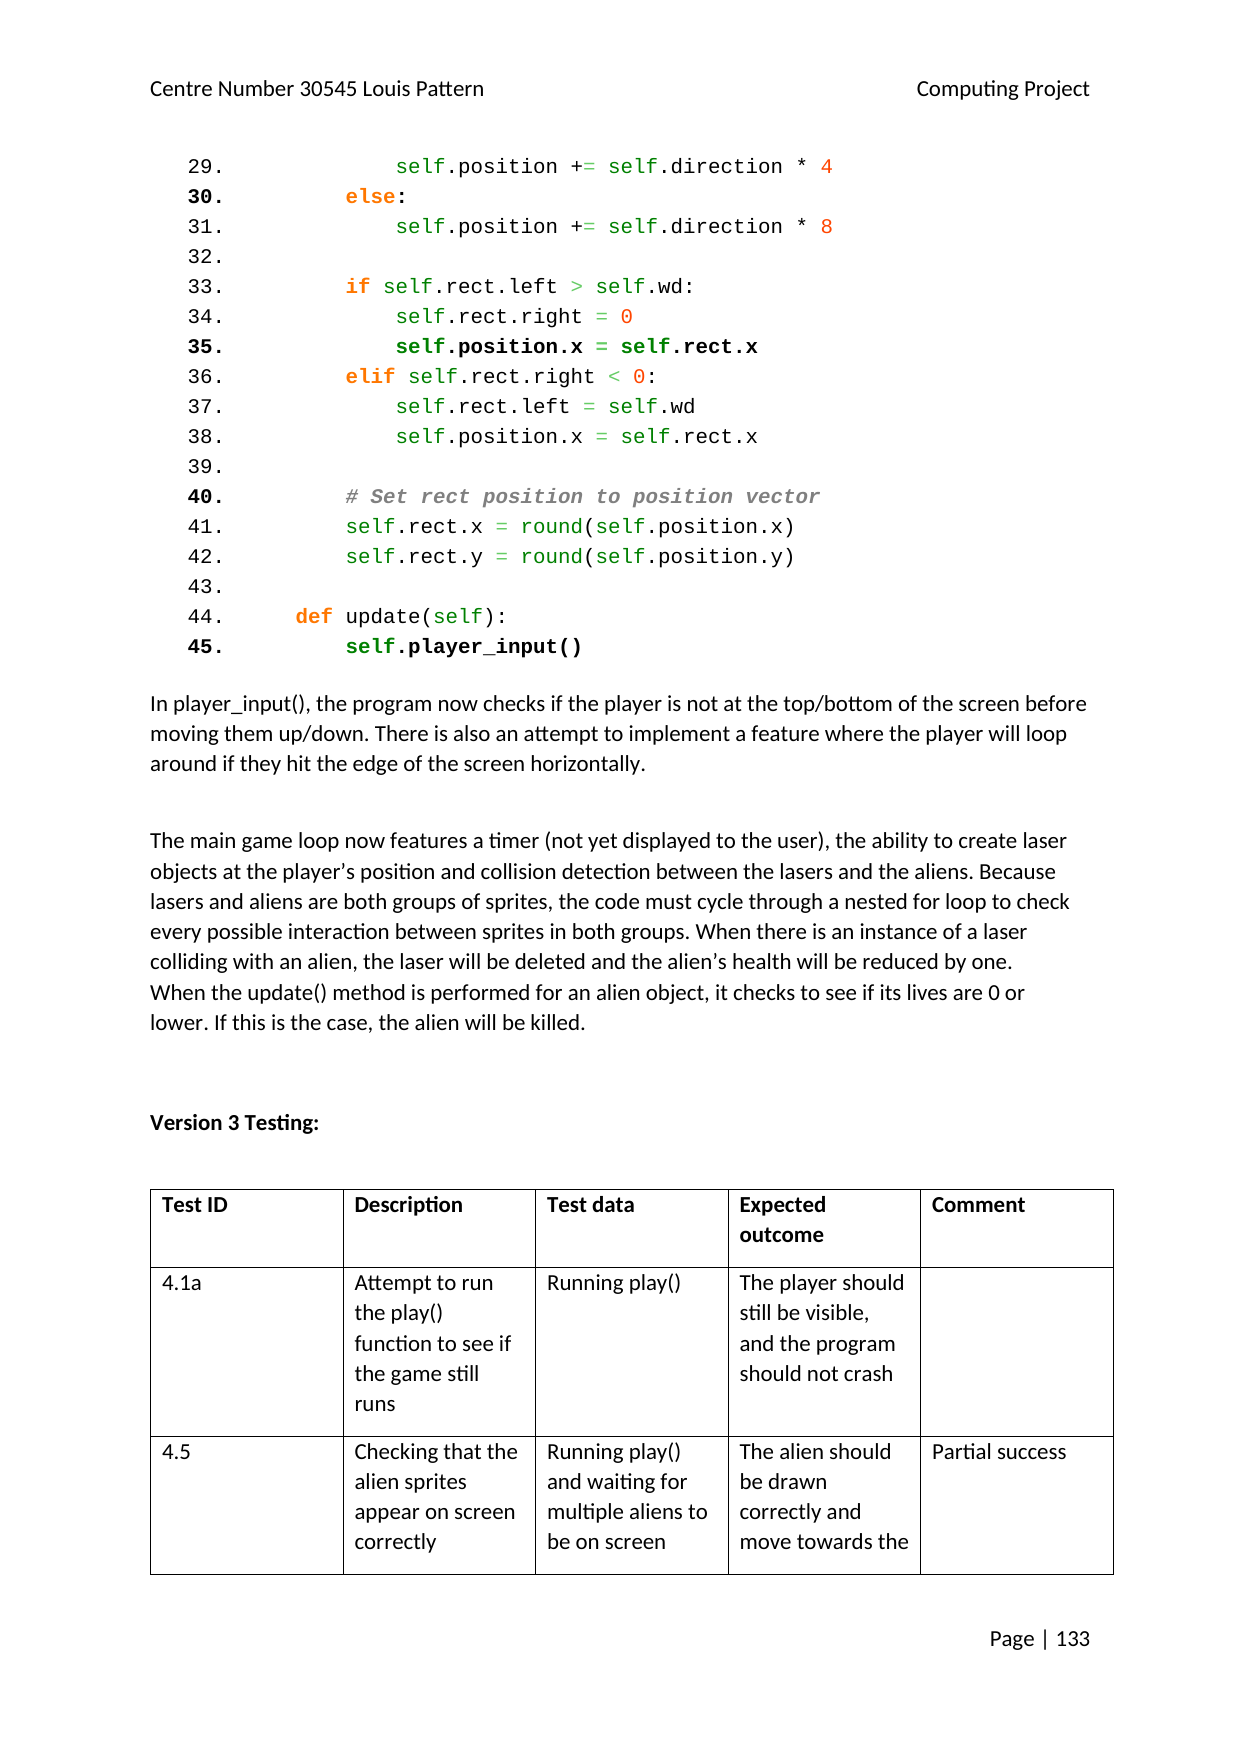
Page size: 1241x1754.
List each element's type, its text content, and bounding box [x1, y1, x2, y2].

list self.rect.left = self.wd [187, 390, 1090, 420]
list self.position.x = self.rect.x [187, 420, 1090, 450]
list self.position.x = self.rect.x [187, 330, 1090, 360]
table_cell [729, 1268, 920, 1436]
list if self.rect.left > self.wd: [187, 270, 1090, 300]
list self.position += self.direction * 8 [187, 210, 1090, 240]
list # Set rect position to position vector [187, 480, 1090, 510]
list self.rect.y = round(self.position.y) [187, 540, 1090, 570]
list elif self.rect.right < 0: [187, 360, 1090, 390]
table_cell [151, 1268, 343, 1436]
list def update(self): [187, 600, 1090, 630]
list self.position += self.direction * 4 [187, 150, 1090, 180]
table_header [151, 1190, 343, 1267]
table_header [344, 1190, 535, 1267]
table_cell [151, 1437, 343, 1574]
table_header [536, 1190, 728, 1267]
list self.player_input() [187, 630, 1090, 660]
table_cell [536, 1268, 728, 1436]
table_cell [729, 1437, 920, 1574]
list self.rect.x = round(self.position.x) [187, 510, 1090, 540]
list self.rect.right = 0 [187, 300, 1090, 330]
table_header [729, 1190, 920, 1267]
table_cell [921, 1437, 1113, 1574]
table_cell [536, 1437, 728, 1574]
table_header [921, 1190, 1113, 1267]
list else: [187, 180, 1090, 210]
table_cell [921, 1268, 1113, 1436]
text The main game loop now features a timer (not yet displayed to the user), the ability to create laser objects at the player’s position and collision detection between the lasers and the aliens. Because lasers and aliens are both groups of sprites, the code must cycle through a nested for loop to check every possible interaction between sprites in both groups. When there is an instance of a laser colliding with an alien, the laser will be deleted and the alien’s health will be reduced by one. When the update() method is performed for an alien object, it checks to see if its lives are 0 or lower. If this is the case, the alien will be killed. [150, 796, 1090, 1036]
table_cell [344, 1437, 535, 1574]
text In player_input(), the program now checks if the player is not at the top/bottom of the screen before moving them up/down. There is also an attempt to implement a feature where the player will loop around if they hit the edge of the screen horizontally. [150, 689, 1090, 778]
subtitle Version 3 Testing: [150, 1108, 1090, 1136]
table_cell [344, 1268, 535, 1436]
